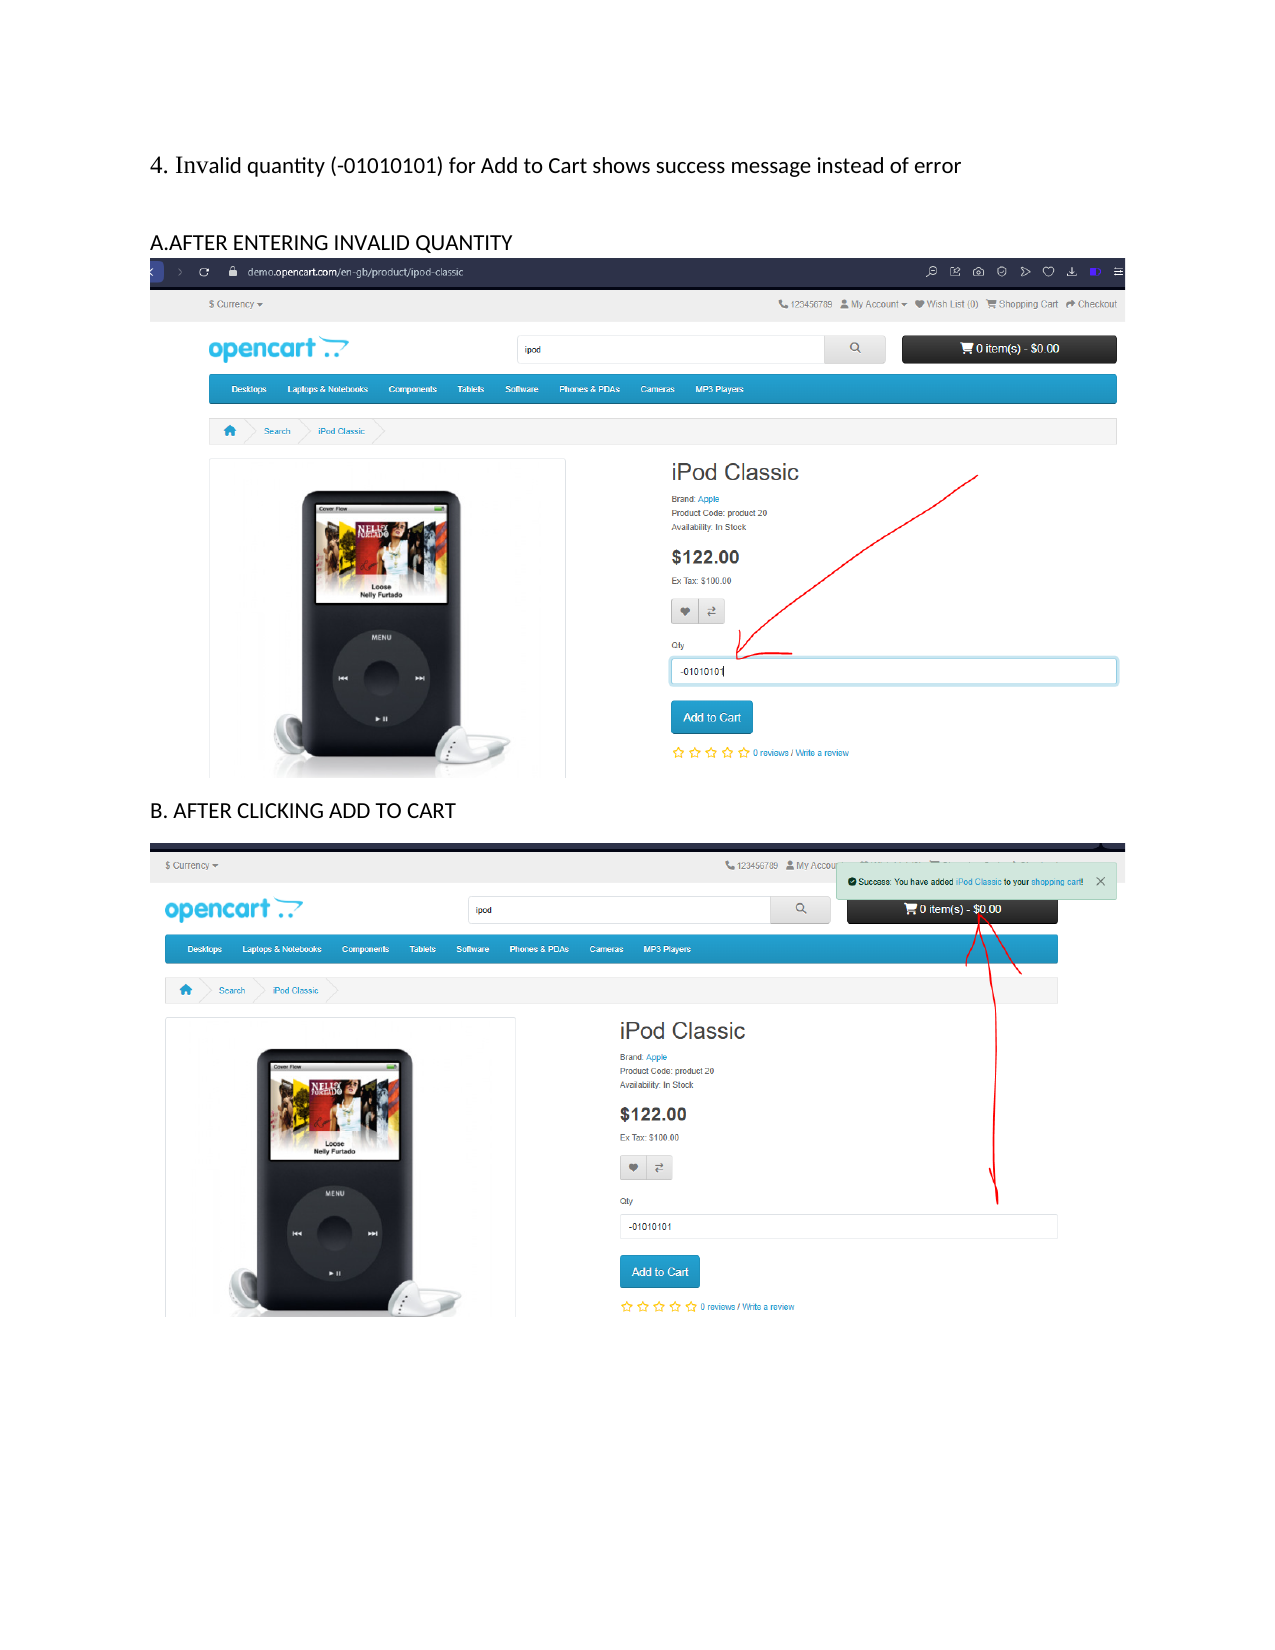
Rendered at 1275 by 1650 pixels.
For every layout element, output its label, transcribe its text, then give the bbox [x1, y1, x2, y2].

text 4. Invalid quantity (-01010101) for Add to Cart shows success message instead of error [150, 150, 1125, 209]
picture [150, 843, 1125, 1317]
picture [150, 258, 1125, 778]
text A.AFTER ENTERING INVALID QUANTITY [150, 228, 1125, 258]
text B. AFTER CLICKING ADD TO CART [150, 797, 1125, 824]
